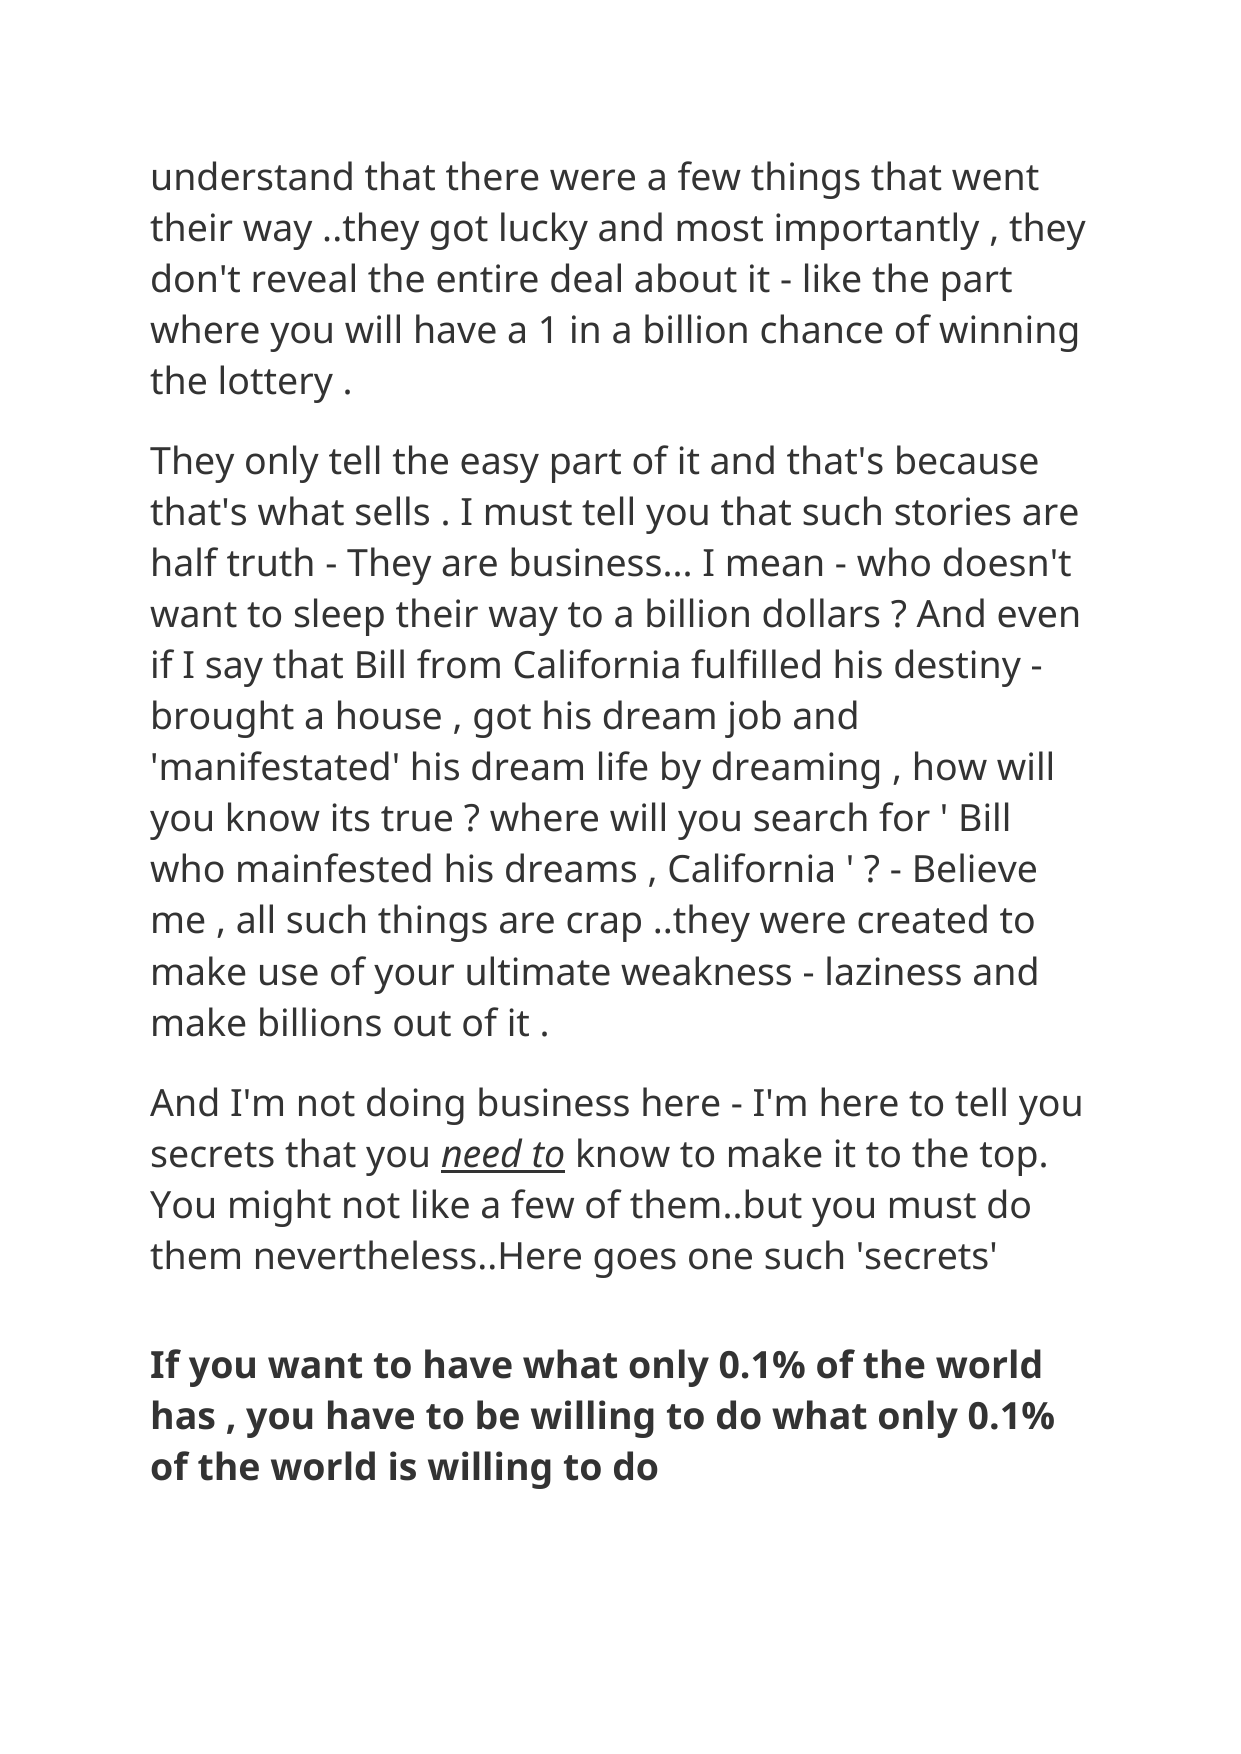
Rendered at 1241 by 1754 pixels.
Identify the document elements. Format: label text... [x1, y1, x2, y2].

text They only tell the easy part of it and that's because that's what sells . I must tell you that such stories are half truth - They are business... I mean - who doesn't want to sleep their way to a billion dollars ? And even if I say that Bill from California fulfilled his destiny - brought a house , got his dream job and 'manifestated' his dream life by dreaming , how will you know its true ? where will you search for ' Bill who mainfested his dreams , California ' ? - Believe me , all such things are crap ..they were created to make use of your ultimate weakness - laziness and make billions out of it . [150, 434, 1090, 1047]
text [150, 150, 1090, 405]
text And I'm not doing business here - I'm here to tell you secrets that you need to know to make it to the top. You might not like a few of them..but you must do them nevertheless..Here goes one such 'secrets' [150, 1076, 1090, 1309]
text If you want to have what only 0.1% of the world has , you have to be willing to do what only 0.1% of the world is willing to do [150, 1338, 1090, 1491]
